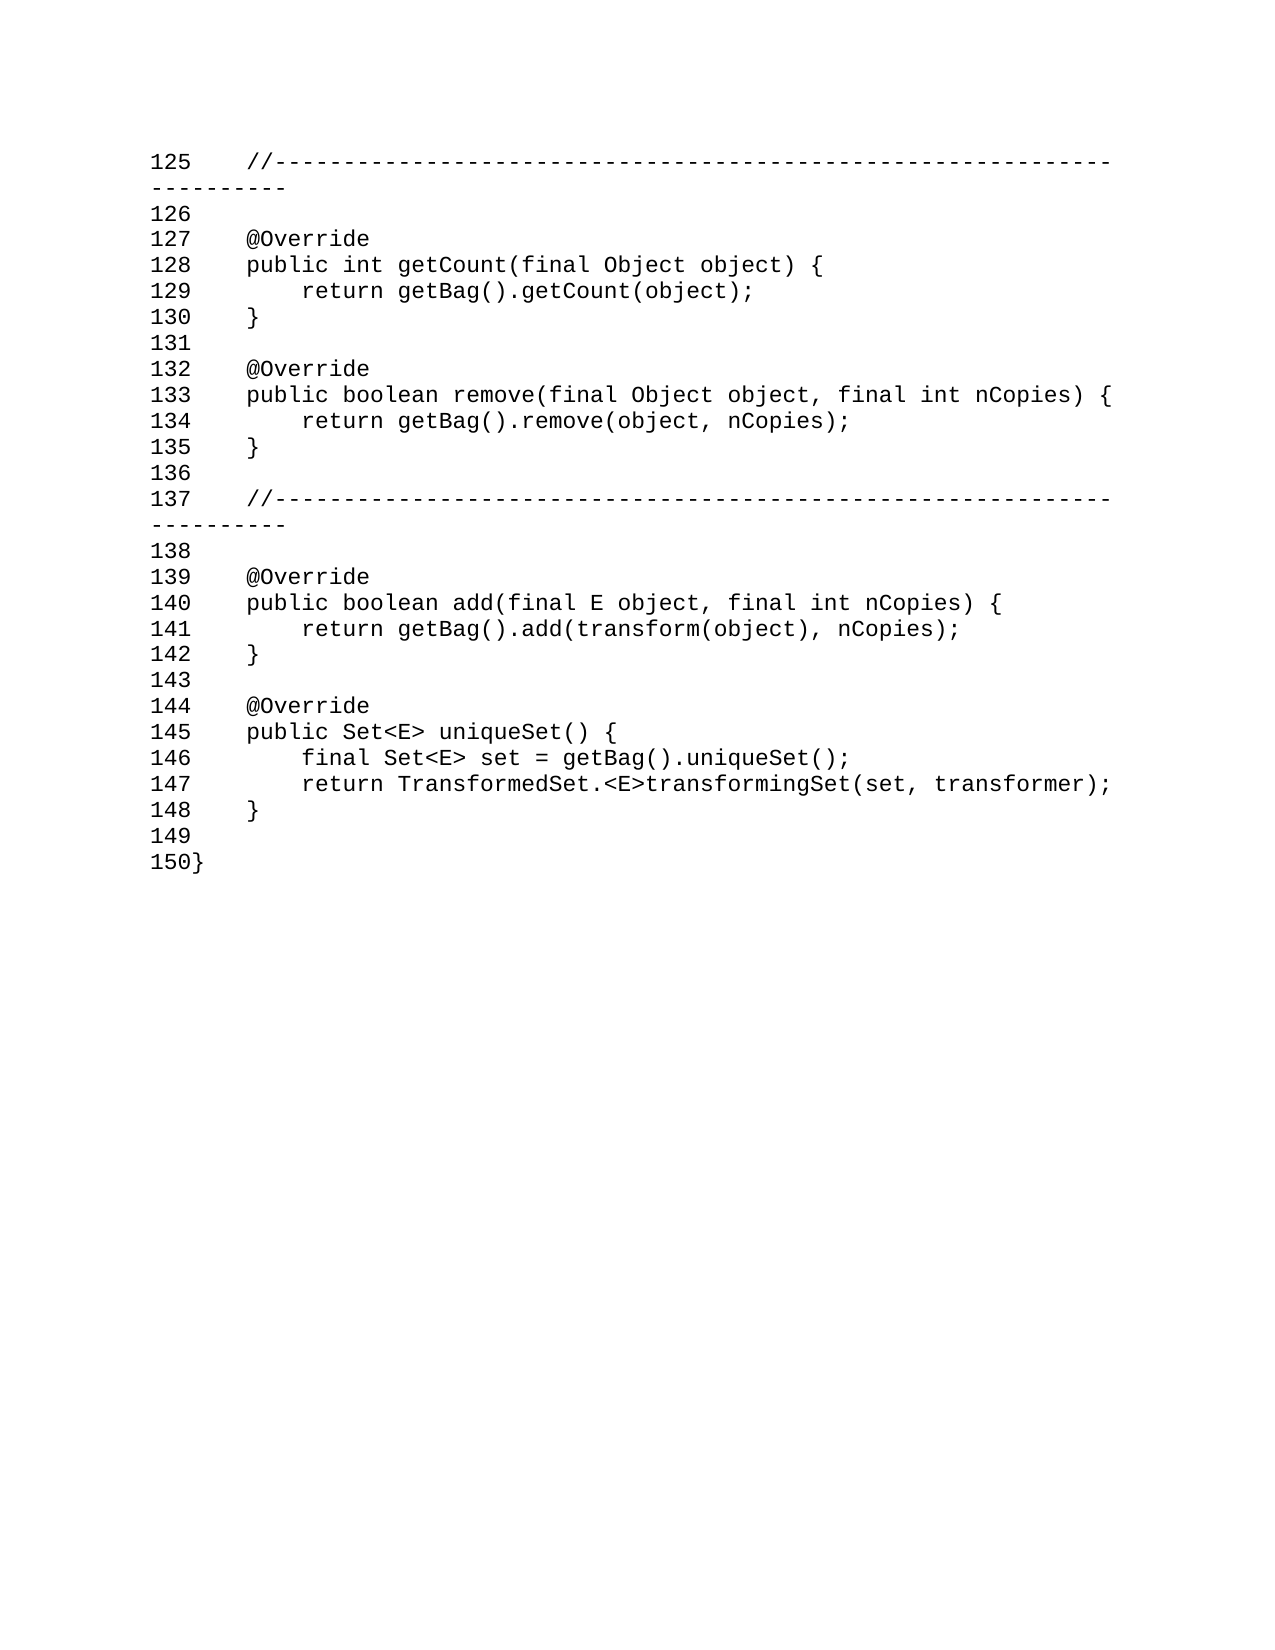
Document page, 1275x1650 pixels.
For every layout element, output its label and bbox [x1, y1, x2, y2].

text [150, 150, 1125, 1499]
